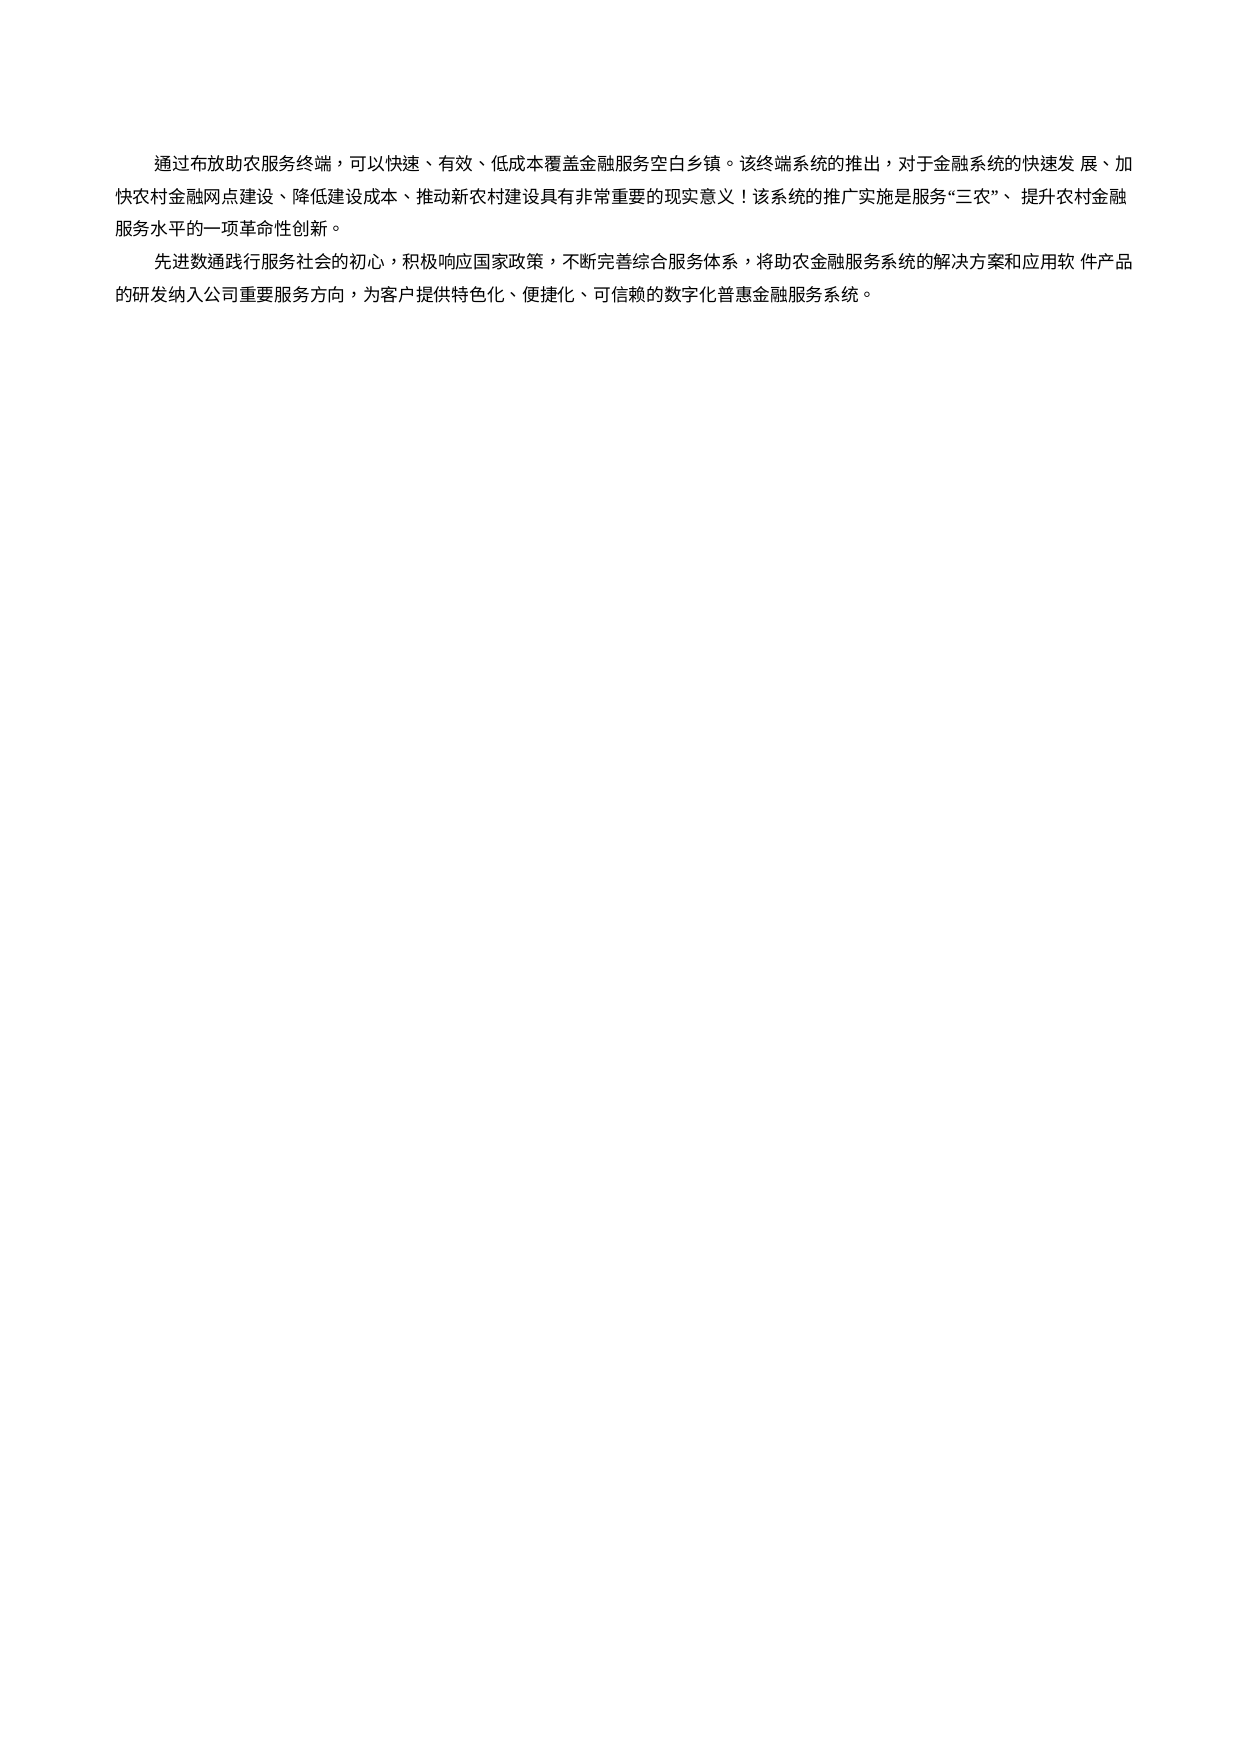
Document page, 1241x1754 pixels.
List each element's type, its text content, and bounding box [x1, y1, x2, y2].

text 先进数通践行服务社会的初心，积极响应国家政策，不断完善综合服务体系，将助农金融服务系统的解决方案和应用软 件产品的研发纳入公司重要服务方向，为客户提供特色化、便捷化、可信赖的数字化普惠金融服务系统。 [115, 242, 1133, 308]
text 通过布放助农服务终端，可以快速、有效、低成本覆盖金融服务空白乡镇。该终端系统的推出，对于金融系统的快速发 展、加快农村金融网点建设、降低建设成本、推动新农村建设具有非常重要的现实意义！该系统的推广实施是服务“三农”、 提升农村金融服务水平的一项革命性创新。 [115, 144, 1133, 242]
